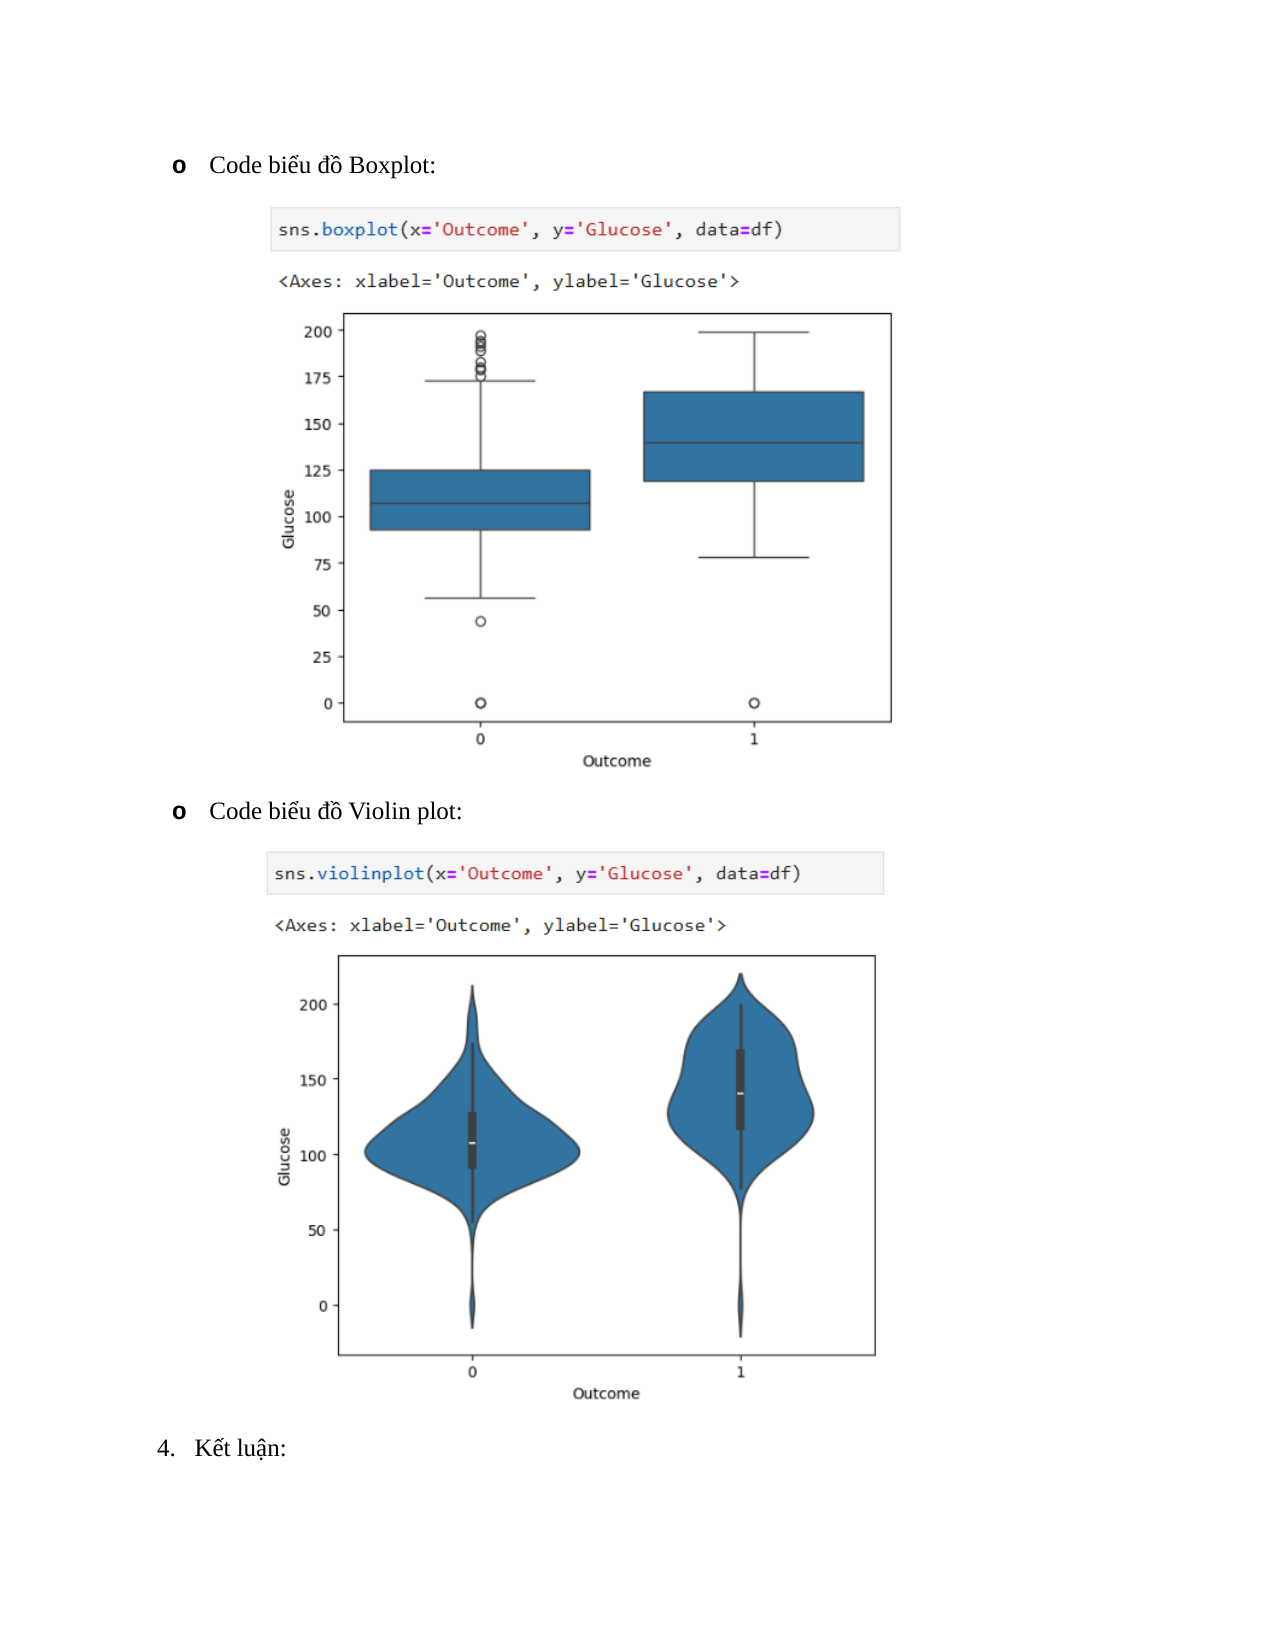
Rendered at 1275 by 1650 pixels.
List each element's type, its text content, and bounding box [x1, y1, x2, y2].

picture [262, 848, 894, 1412]
text Code biểu đồ Violin plot: [172, 796, 1125, 827]
list Kết luận: [157, 1433, 1125, 1462]
text Code biểu đồ Boxplot: [172, 150, 1125, 181]
picture [262, 202, 908, 775]
